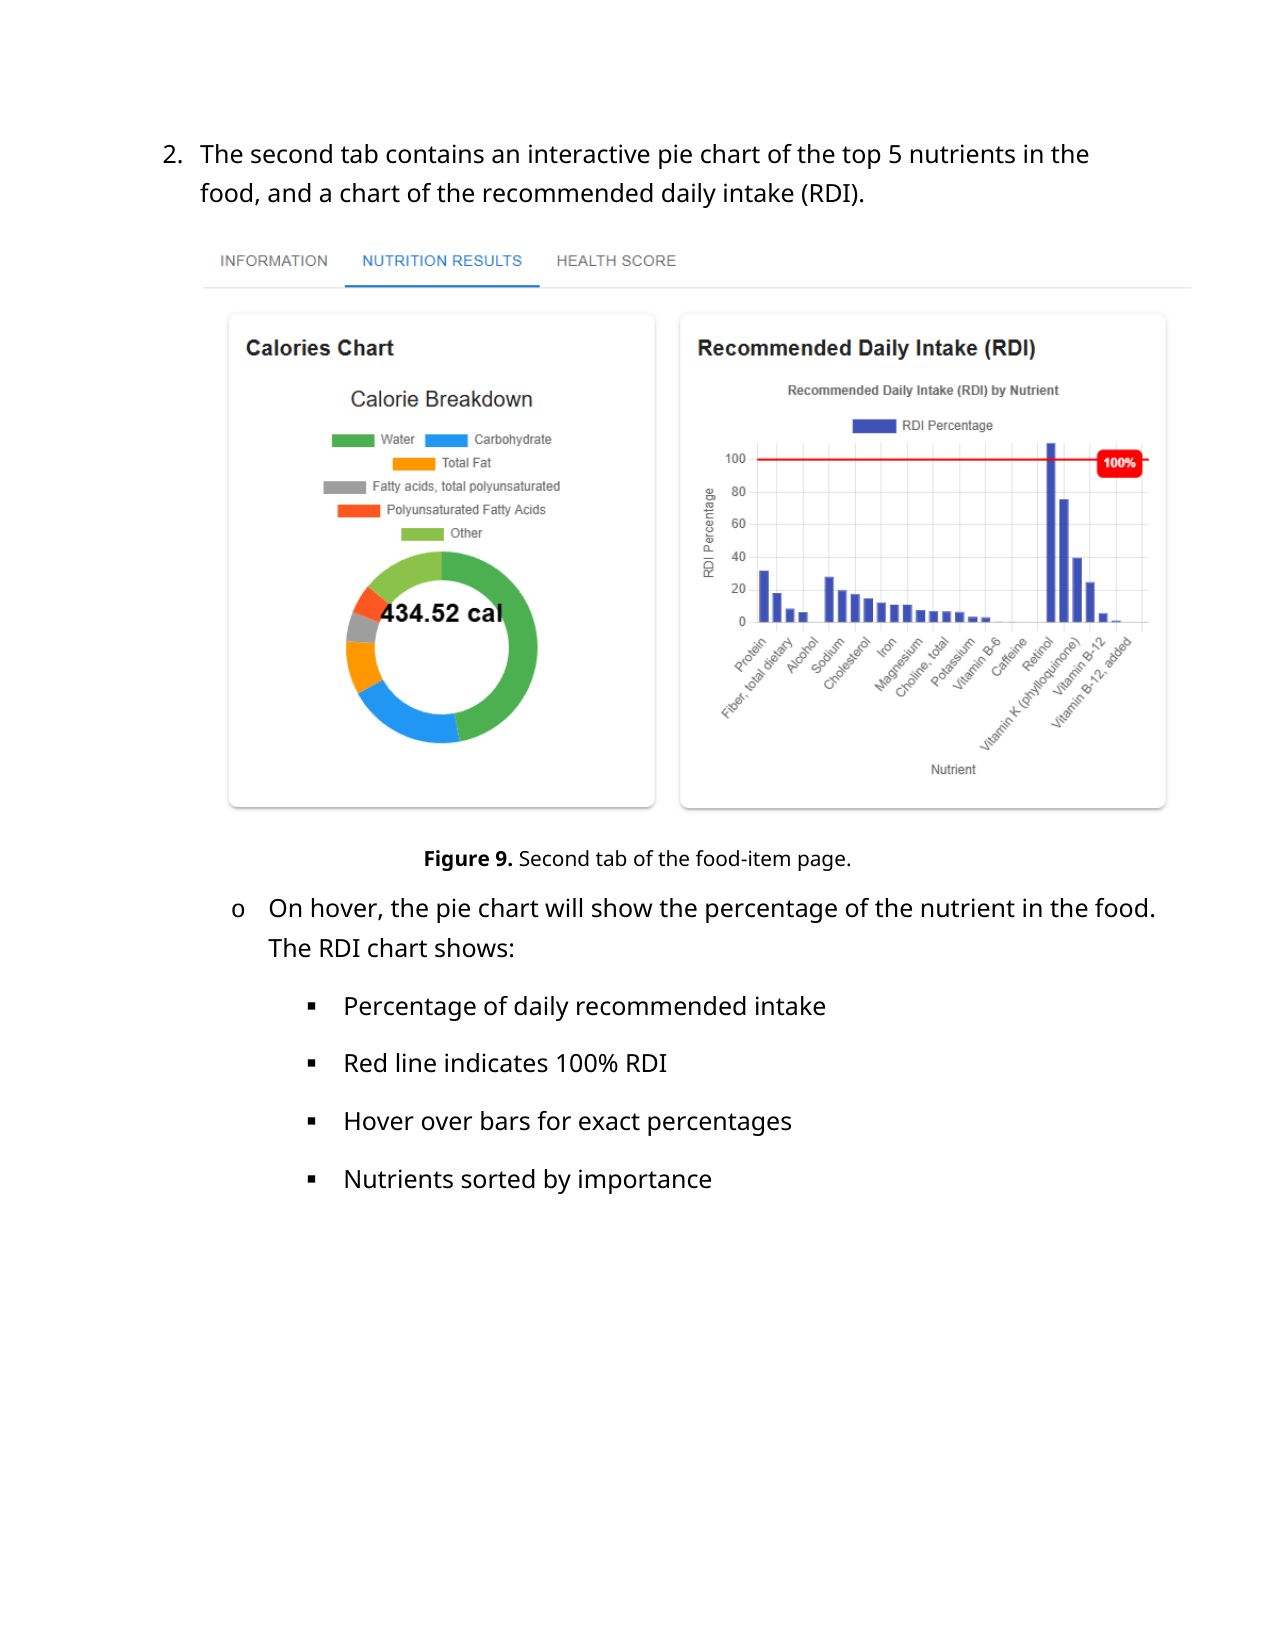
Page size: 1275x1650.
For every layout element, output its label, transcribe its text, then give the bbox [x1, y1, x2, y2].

list Hover over bars for exact percentages [306, 1104, 1157, 1138]
list Red line indicates 100% RDI [306, 1046, 1157, 1080]
list Nutrients sorted by importance [306, 1162, 1157, 1196]
picture [200, 233, 1200, 820]
list On hover, the pie chart will show the percentage of the nutrient in the food. The RDI chart shows: [231, 891, 1157, 964]
text Figure 9. Second tab of the food-item page. [118, 844, 1157, 872]
list The second tab contains an interactive pie chart of the top 5 nutrients in the food, and a chart of the recommended daily intake (RDI). [162, 137, 1157, 210]
list Percentage of daily recommended intake [306, 988, 1157, 1022]
